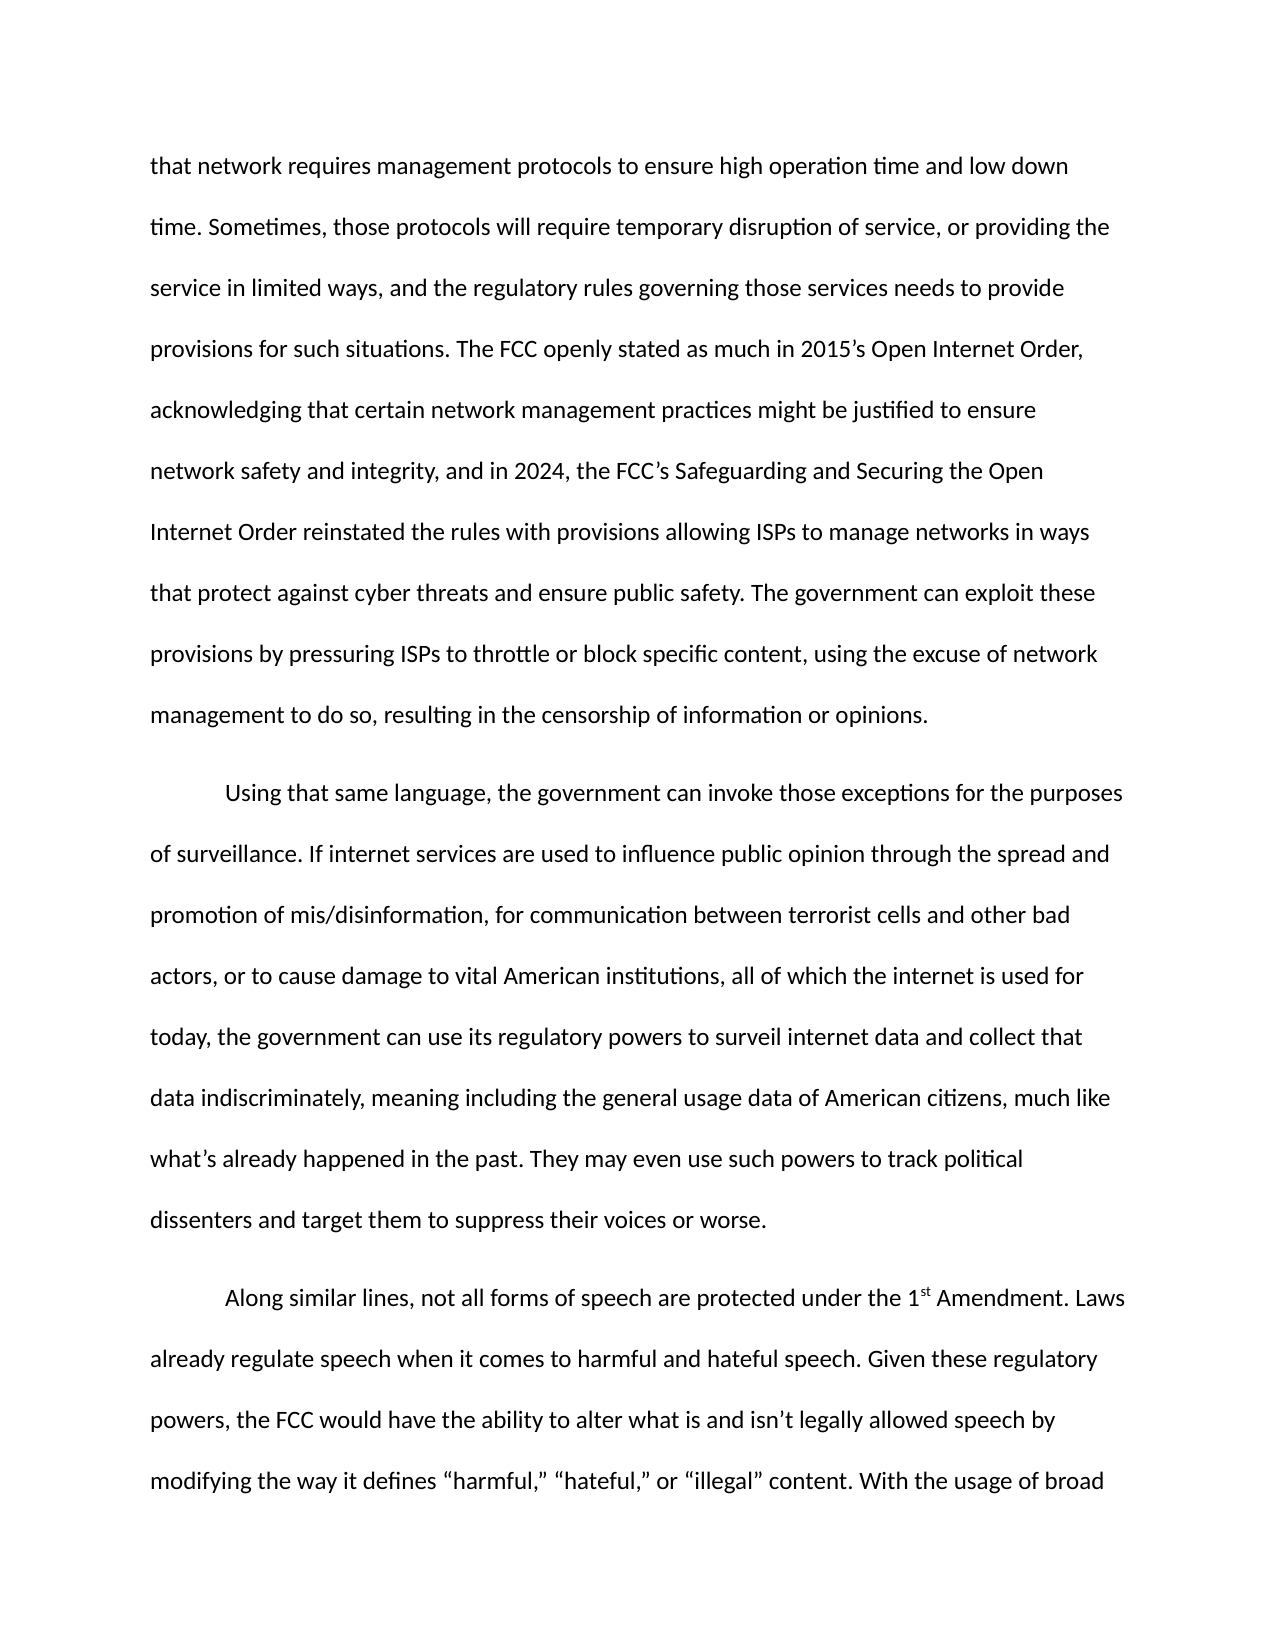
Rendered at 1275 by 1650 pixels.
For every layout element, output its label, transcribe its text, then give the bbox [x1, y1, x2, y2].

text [150, 150, 1125, 730]
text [150, 1282, 1125, 1496]
text Using that same language, the government can invoke those exceptions for the purposes of surveillance. If internet services are used to influence public opinion through the spread and promotion of mis/disinformation, for communication between terrorist cells and other bad actors, or to cause damage to vital American institutions, all of which the internet is used for today, the government can use its regulatory powers to surveil internet data and collect that data indiscriminately, meaning including the general usage data of American citizens, much like what’s already happened in the past. They may even use such powers to track political dissenters and target them to suppress their voices or worse. [150, 777, 1125, 1235]
